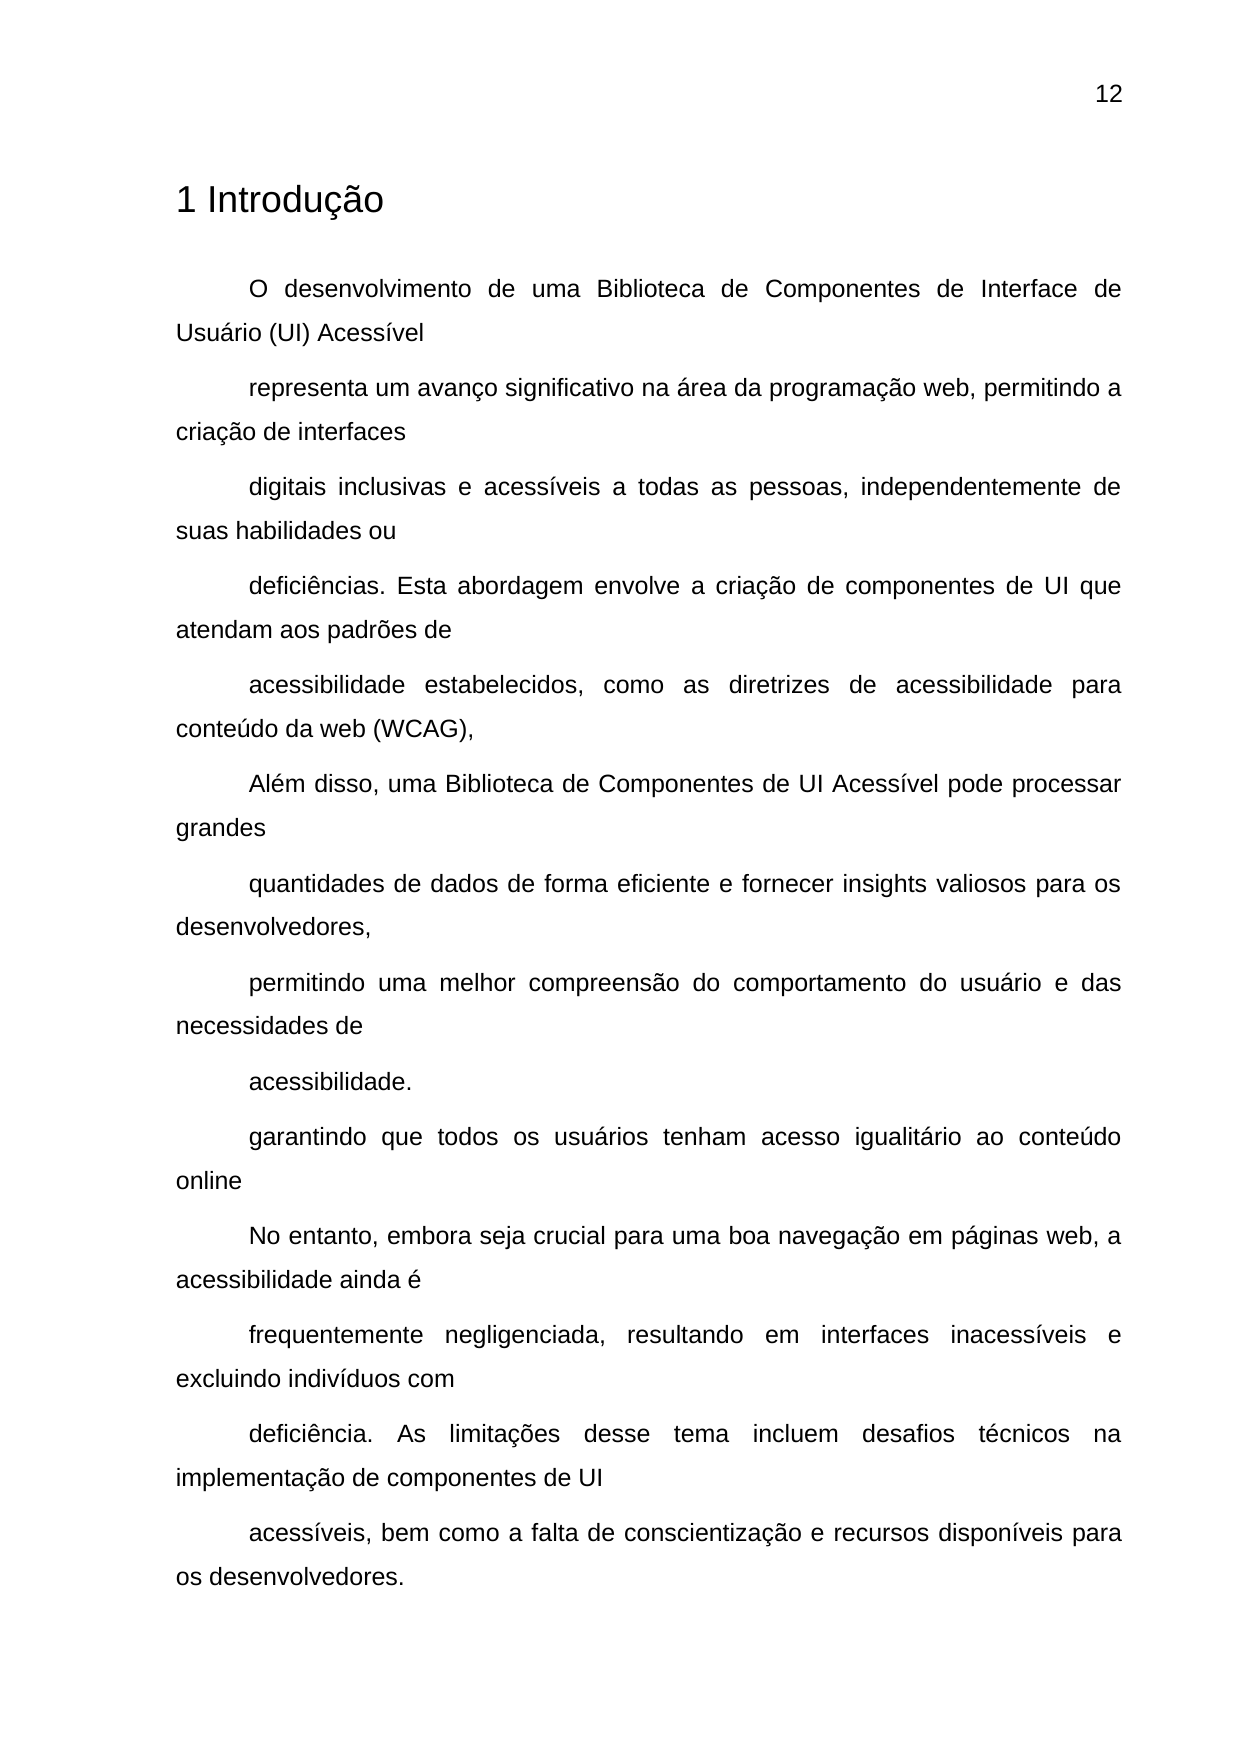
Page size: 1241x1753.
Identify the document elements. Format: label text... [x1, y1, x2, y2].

text acessíveis, bem como a falta de conscientização e recursos disponíveis para os desenvolvedores. [176, 1518, 1123, 1591]
text digitais inclusivas e acessíveis a todas as pessoas, independentemente de suas habilidades ou [176, 472, 1123, 545]
text acessibilidade estabelecidos, como as diretrizes de acessibilidade para conteúdo da web (WCAG), [176, 670, 1123, 743]
text frequentemente negligenciada, resultando em interfaces inacessíveis e excluindo indivíduos com [176, 1320, 1123, 1393]
text O desenvolvimento de uma Biblioteca de Componentes de Interface de Usuário (UI) Acessível [176, 274, 1123, 347]
text No entanto, embora seja crucial para uma boa navegação em páginas web, a acessibilidade ainda é [176, 1221, 1123, 1293]
text quantidades de dados de forma eficiente e fornecer insights valiosos para os desenvolvedores, [176, 868, 1123, 941]
text deficiência. As limitações desse tema incluem desafios técnicos na implementação de componentes de UI [176, 1419, 1123, 1492]
text representa um avanço significativo na área da programação web, permitindo a criação de interfaces [176, 373, 1123, 446]
text Além disso, uma Biblioteca de Componentes de UI Acessível pode processar grandes [176, 769, 1123, 842]
text 1 Introdução [176, 177, 1123, 220]
text deficiências. Esta abordagem envolve a criação de componentes de UI que atendam aos padrões de [176, 571, 1123, 644]
text acessibilidade. [176, 1067, 1123, 1095]
text garantindo que todos os usuários tenham acesso igualitário ao conteúdo online [176, 1122, 1123, 1194]
text permitindo uma melhor compreensão do comportamento do usuário e das necessidades de [176, 968, 1123, 1040]
